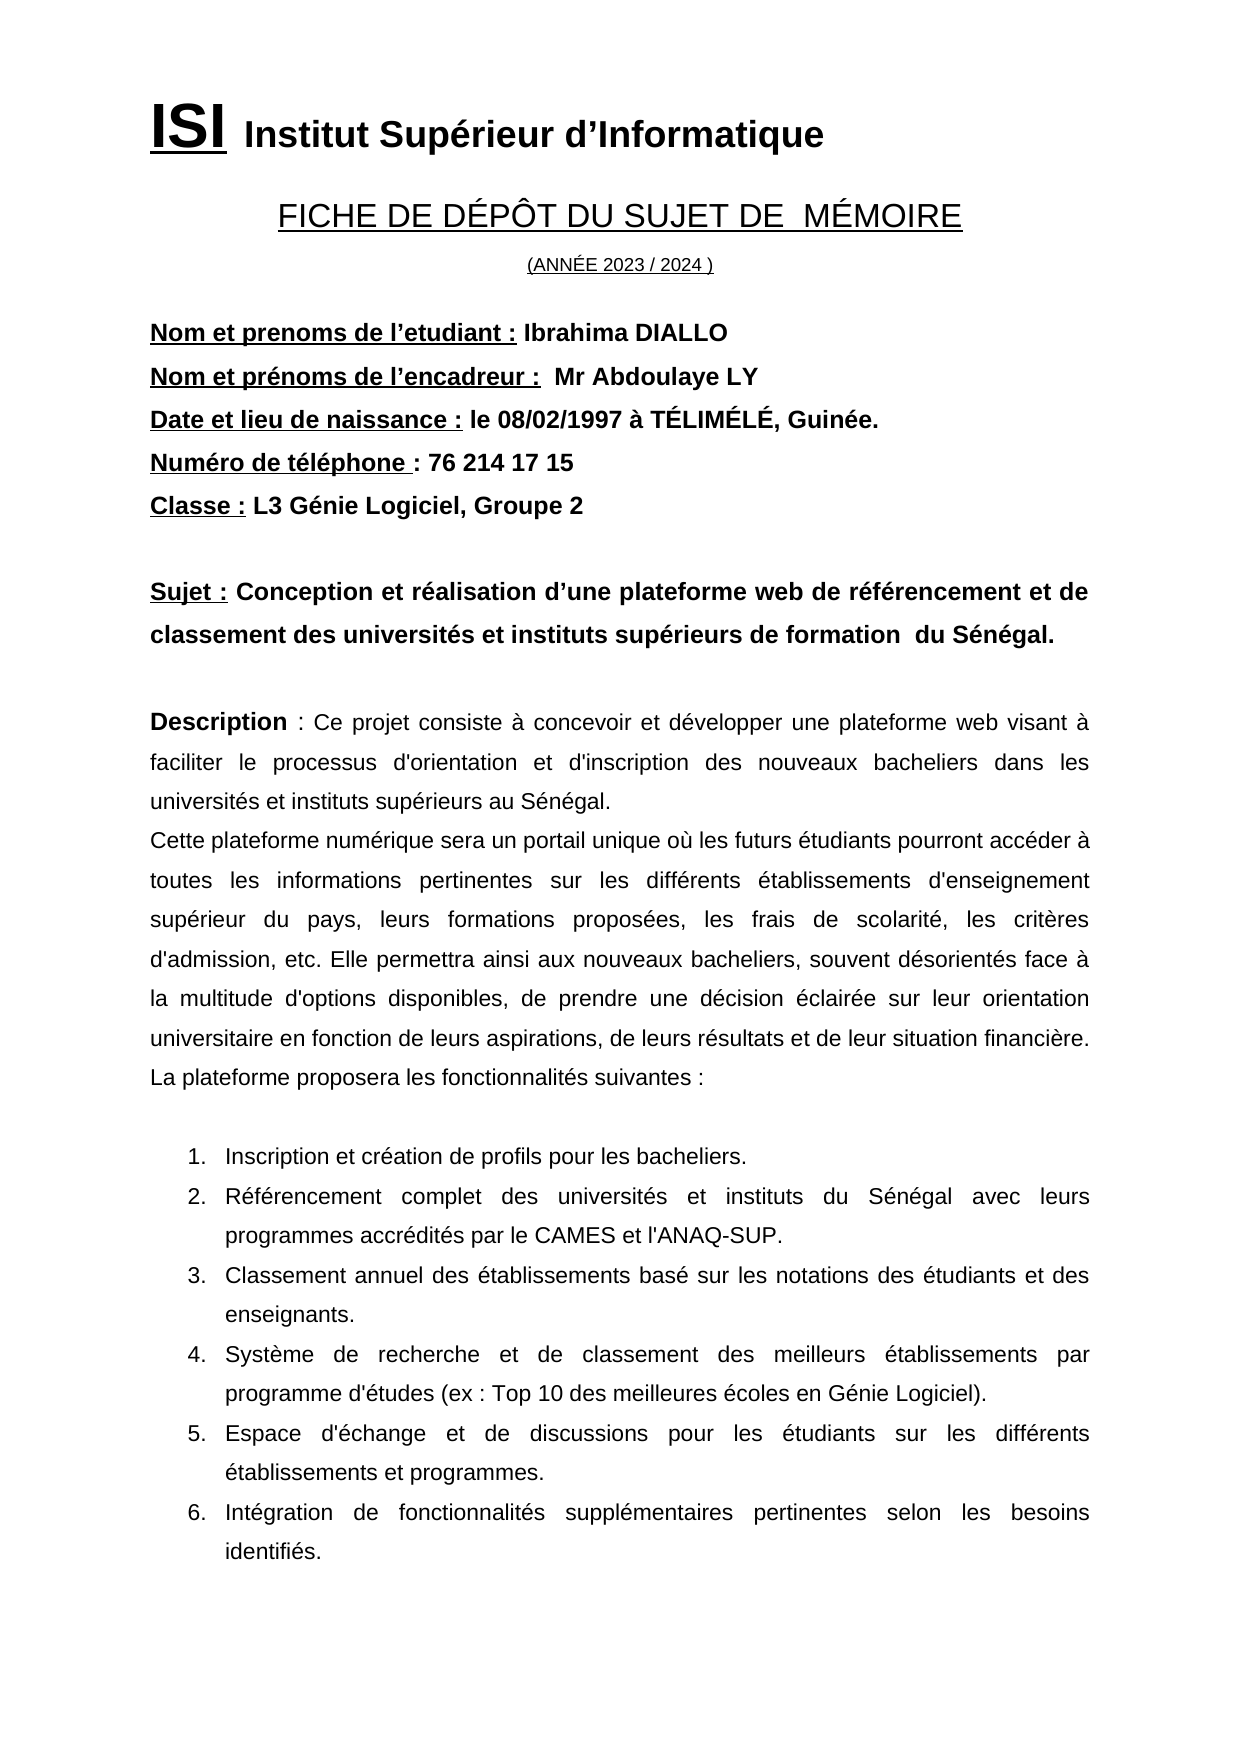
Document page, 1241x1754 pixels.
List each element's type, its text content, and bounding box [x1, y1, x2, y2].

list Inscription et création de profils pour les bacheliers. [187, 1143, 1090, 1169]
list Intégration de fonctionnalités supplémentaires pertinentes selon les besoins identifiés. [187, 1498, 1090, 1564]
list Classement annuel des établissements basé sur les notations des étudiants et des enseignants. [187, 1262, 1090, 1327]
text (ANNÉE 2023 / 2024 ) [150, 254, 1090, 275]
text La plateforme proposera les fonctionnalités suivantes : [150, 1064, 1090, 1091]
list Système de recherche et de classement des meilleurs établissements par programme d'études (ex : Top 10 des meilleures écoles en Génie Logiciel). [187, 1341, 1090, 1406]
text Classe : L3 Génie Logiciel, Groupe 2 [150, 491, 1090, 520]
text Nom et prénoms de l’encadreur : Mr Abdoulaye LY [150, 362, 1090, 390]
text Description : Ce projet consiste à concevoir et développer une plateforme web visant à faciliter le processus d'orientation et d'inscription des nouveaux bacheliers dans les universités et instituts supérieurs au Sénégal. [150, 707, 1090, 814]
text Date et lieu de naissance : le 08/02/1997 à TÉLIMÉLÉ, Guinée. [150, 405, 1090, 433]
text Cette plateforme numérique sera un portail unique où les futurs étudiants pourront accéder à toutes les informations pertinentes sur les différents établissements d'enseignement supérieur du pays, leurs formations proposées, les frais de scolarité, les critères d'admission, etc. Elle permettra ainsi aux nouveaux bacheliers, souvent désorientés face à la multitude d'options disponibles, de prendre une décision éclairée sur leur orientation universitaire en fonction de leurs aspirations, de leurs résultats et de leur situation financière. [150, 827, 1090, 1051]
text FICHE DE DÉPÔT DU SUJET DE MÉMOIRE [150, 196, 1090, 235]
text ISI Institut Supérieur d’Informatique [150, 88, 1090, 160]
text Nom et prenoms de l’etudiant : Ibrahima DIALLO [150, 318, 1090, 347]
list Espace d'échange et de discussions pour les étudiants sur les différents établissements et programmes. [187, 1419, 1090, 1485]
list Référencement complet des universités et instituts du Sénégal avec leurs programmes accrédités par le CAMES et l'ANAQ-SUP. [187, 1183, 1090, 1248]
text Sujet : Conception et réalisation d’une plateforme web de référencement et de classement des universités et instituts supérieurs de formation du Sénégal. [150, 577, 1090, 649]
text Numéro de téléphone : 76 214 17 15 [150, 448, 1090, 477]
